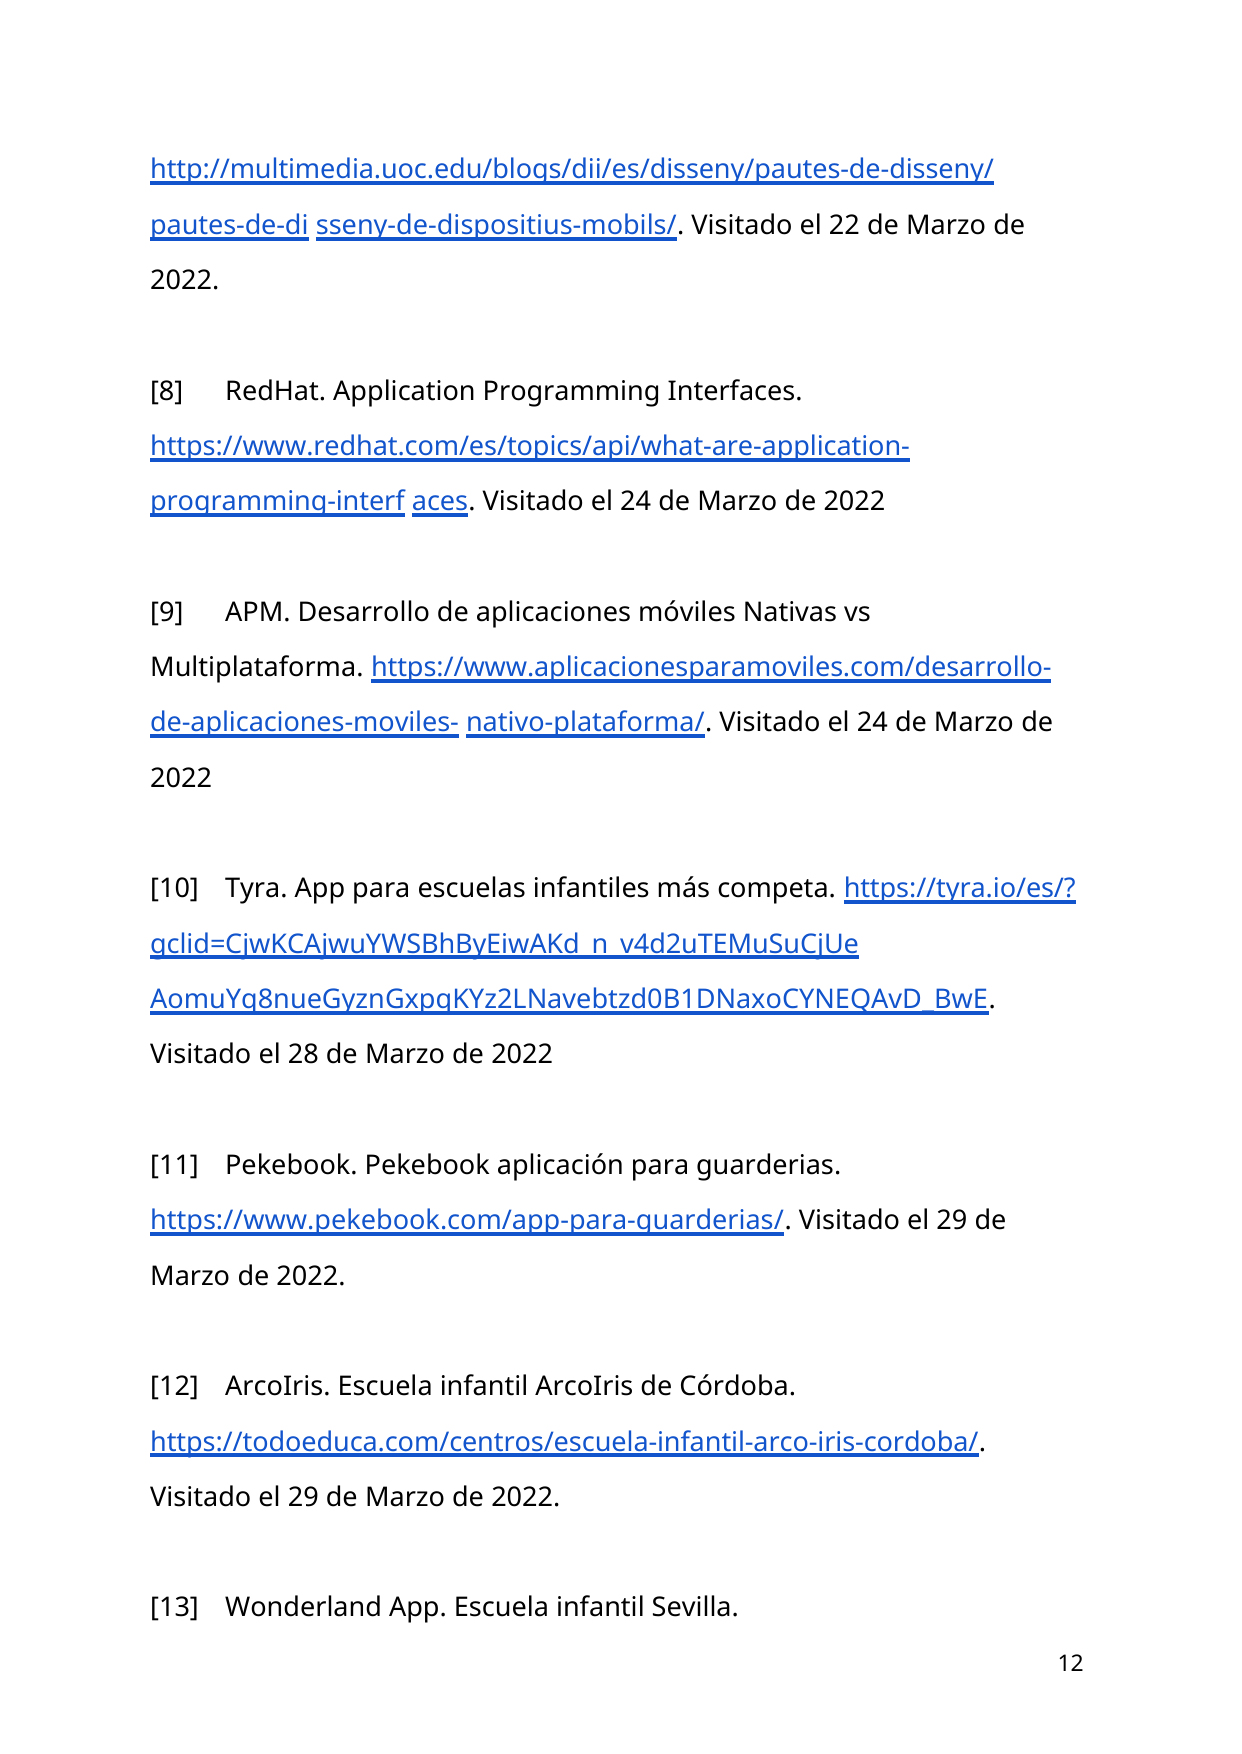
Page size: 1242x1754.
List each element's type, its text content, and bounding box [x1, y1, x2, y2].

list Tyra. App para escuelas infantiles más competa. https://tyra.io/es/?gclid=CjwKCAjwuYWSBhByEiwAKd_n_v4d2uTEMuSuCjUe AomuYq8nueGyznGxpqKYz2LNavebtzd0B1DNaxoCYNEQAvD_BwE. [150, 869, 1082, 1016]
list Pekebook. Pekebook aplicación para guarderias. https://www.pekebook.com/app-para-guarderias/. Visitado el 29 de Marzo de 2022. [150, 1145, 1068, 1293]
text Visitado el 28 de Marzo de 2022 [150, 1035, 1194, 1072]
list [150, 1588, 1085, 1625]
text http://multimedia.uoc.edu/blogs/dii/es/disseny/pautes-de-disseny/pautes-de-di sseny-de-dispositius-mobils/. Visitado el 22 de Marzo de 2022. [150, 150, 1082, 297]
list APM. Desarrollo de aplicaciones móviles Nativas vs Multiplataforma. https://www.aplicacionesparamoviles.com/desarrollo-de-aplicaciones-moviles- nativo-plataforma/. Visitado el 24 de Marzo de 2022 [150, 592, 1083, 795]
list RedHat. Application Programming Interfaces. https://www.redhat.com/es/topics/api/what-are-application-programming-interf aces. Visitado el 24 de Marzo de 2022 [150, 371, 1079, 518]
list ArcoIris. Escuela infantil ArcoIris de Córdoba. https://todoeduca.com/centros/escuela-infantil-arco-iris-cordoba/. Visitado el 29 de Marzo de 2022. [150, 1367, 1060, 1514]
